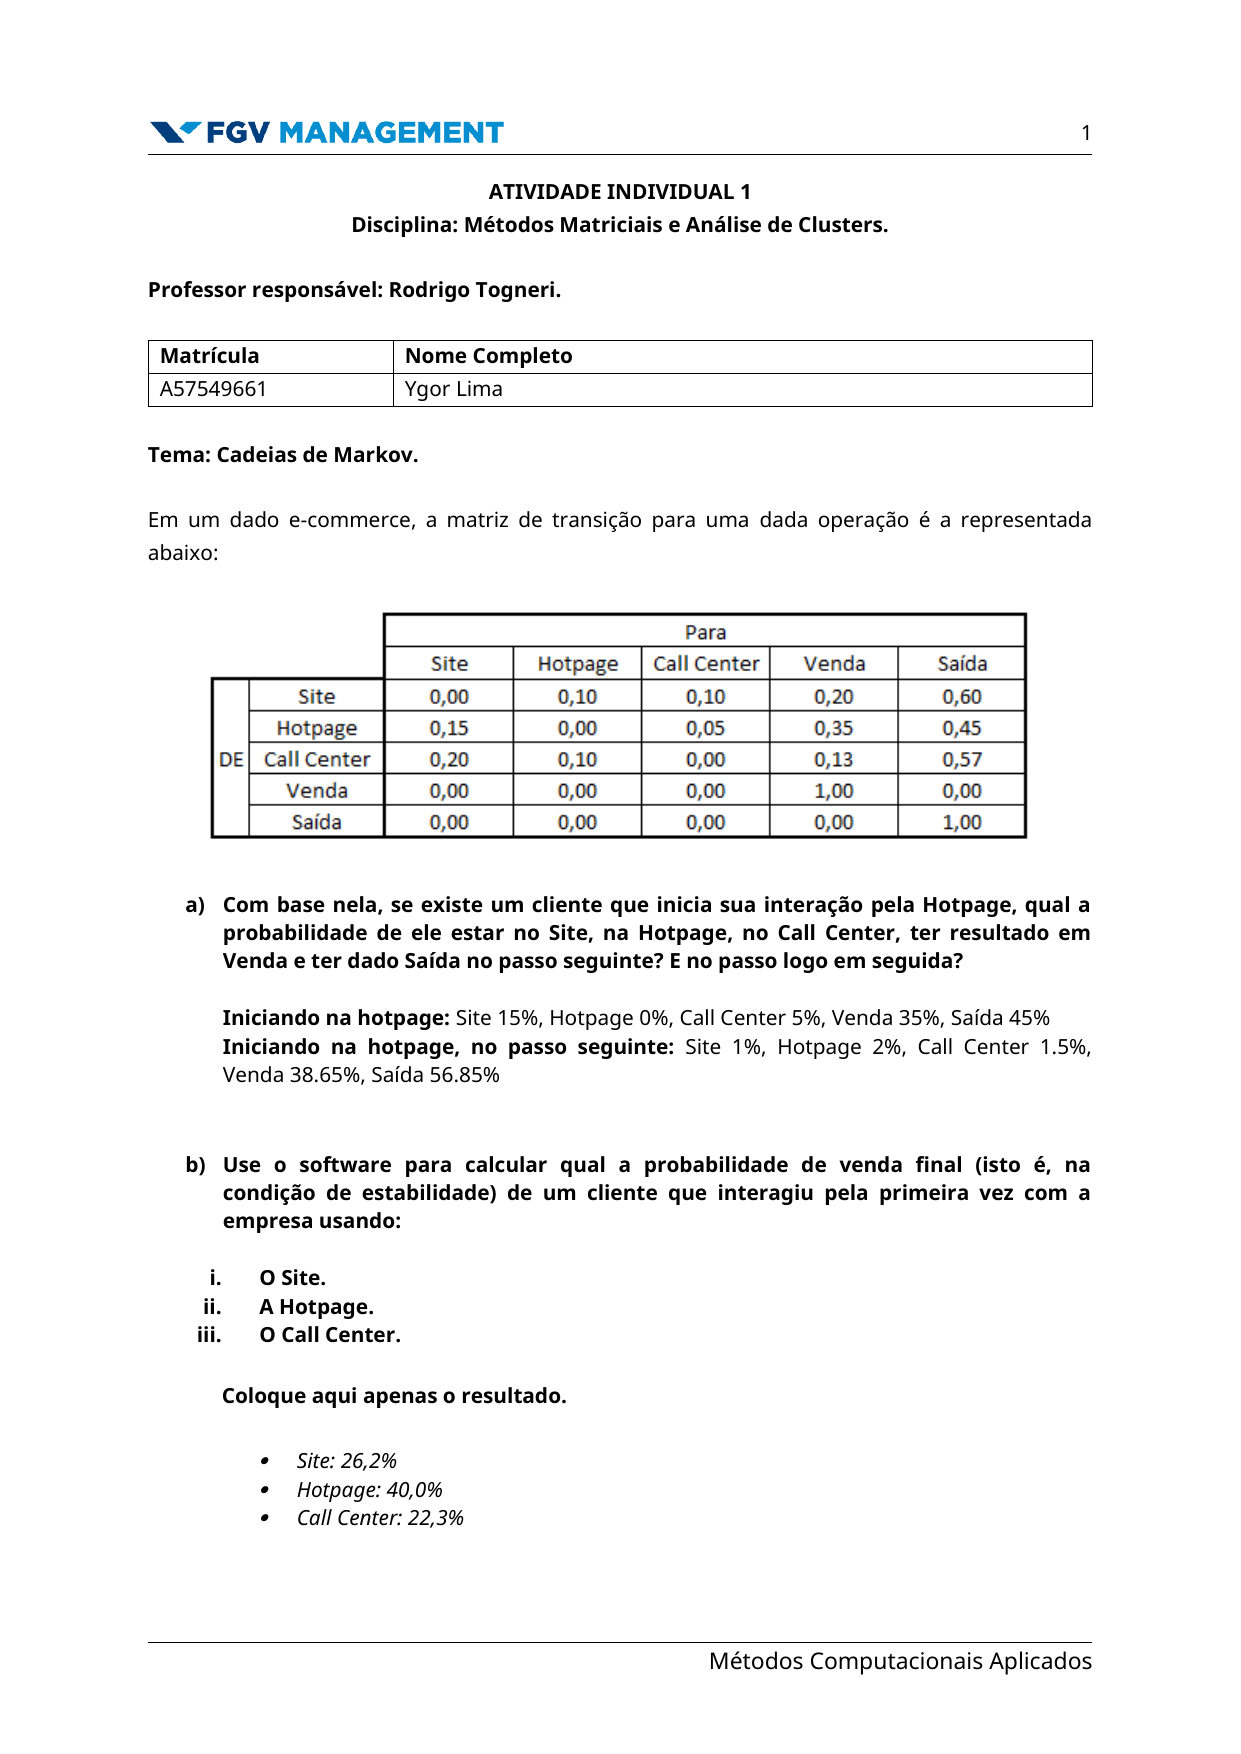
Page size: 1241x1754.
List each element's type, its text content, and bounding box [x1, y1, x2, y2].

list Site: 26,2% [259, 1447, 1092, 1475]
table_cell Ygor Lima [394, 374, 1092, 406]
text Disciplina: Métodos Matriciais e Análise de Clusters. [148, 210, 1092, 238]
picture [197, 602, 1043, 853]
table_header Nome Completo [394, 341, 1092, 373]
list Iniciando na hotpage: Site 15%, Hotpage 0%, Call Center 5%, Venda 35%, Saída 45% [223, 1003, 1092, 1032]
text Professor responsável: Rodrigo Togneri. [148, 275, 1092, 303]
table_header Matrícula [149, 341, 393, 373]
list Hotpage: 40,0% [259, 1475, 1092, 1503]
list O Call Center. [222, 1320, 1092, 1349]
text Em um dado e-commerce, a matriz de transição para uma dada operação é a representada abaixo: [148, 505, 1092, 566]
list Com base nela, se existe um cliente que inicia sua interação pela Hotpage, qual a probabilidade de ele estar no Site, na Hotpage, no Call Center, ter resultado em Venda e ter dado Saída no passo seguinte? E no passo logo em seguida? [185, 890, 1092, 975]
picture [147, 117, 505, 147]
list A Hotpage. [222, 1292, 1092, 1320]
list Use o software para calcular qual a probabilidade de venda final (isto é, na condição de estabilidade) de um cliente que interagiu pela primeira vez com a empresa usando: [185, 1150, 1092, 1235]
text ATIVIDADE INDIVIDUAL 1 [148, 177, 1092, 206]
table_cell A57549661 [149, 374, 393, 406]
text Coloque aqui apenas o resultado. [222, 1381, 1092, 1410]
list O Site. [222, 1263, 1092, 1292]
list Iniciando na hotpage, no passo seguinte: Site 1%, Hotpage 2%, Call Center 1.5%, Venda 38.65%, Saída 56.85% [223, 1032, 1092, 1089]
text Tema: Cadeias de Markov. [148, 440, 1092, 468]
list Call Center: 22,3% [259, 1503, 1092, 1532]
